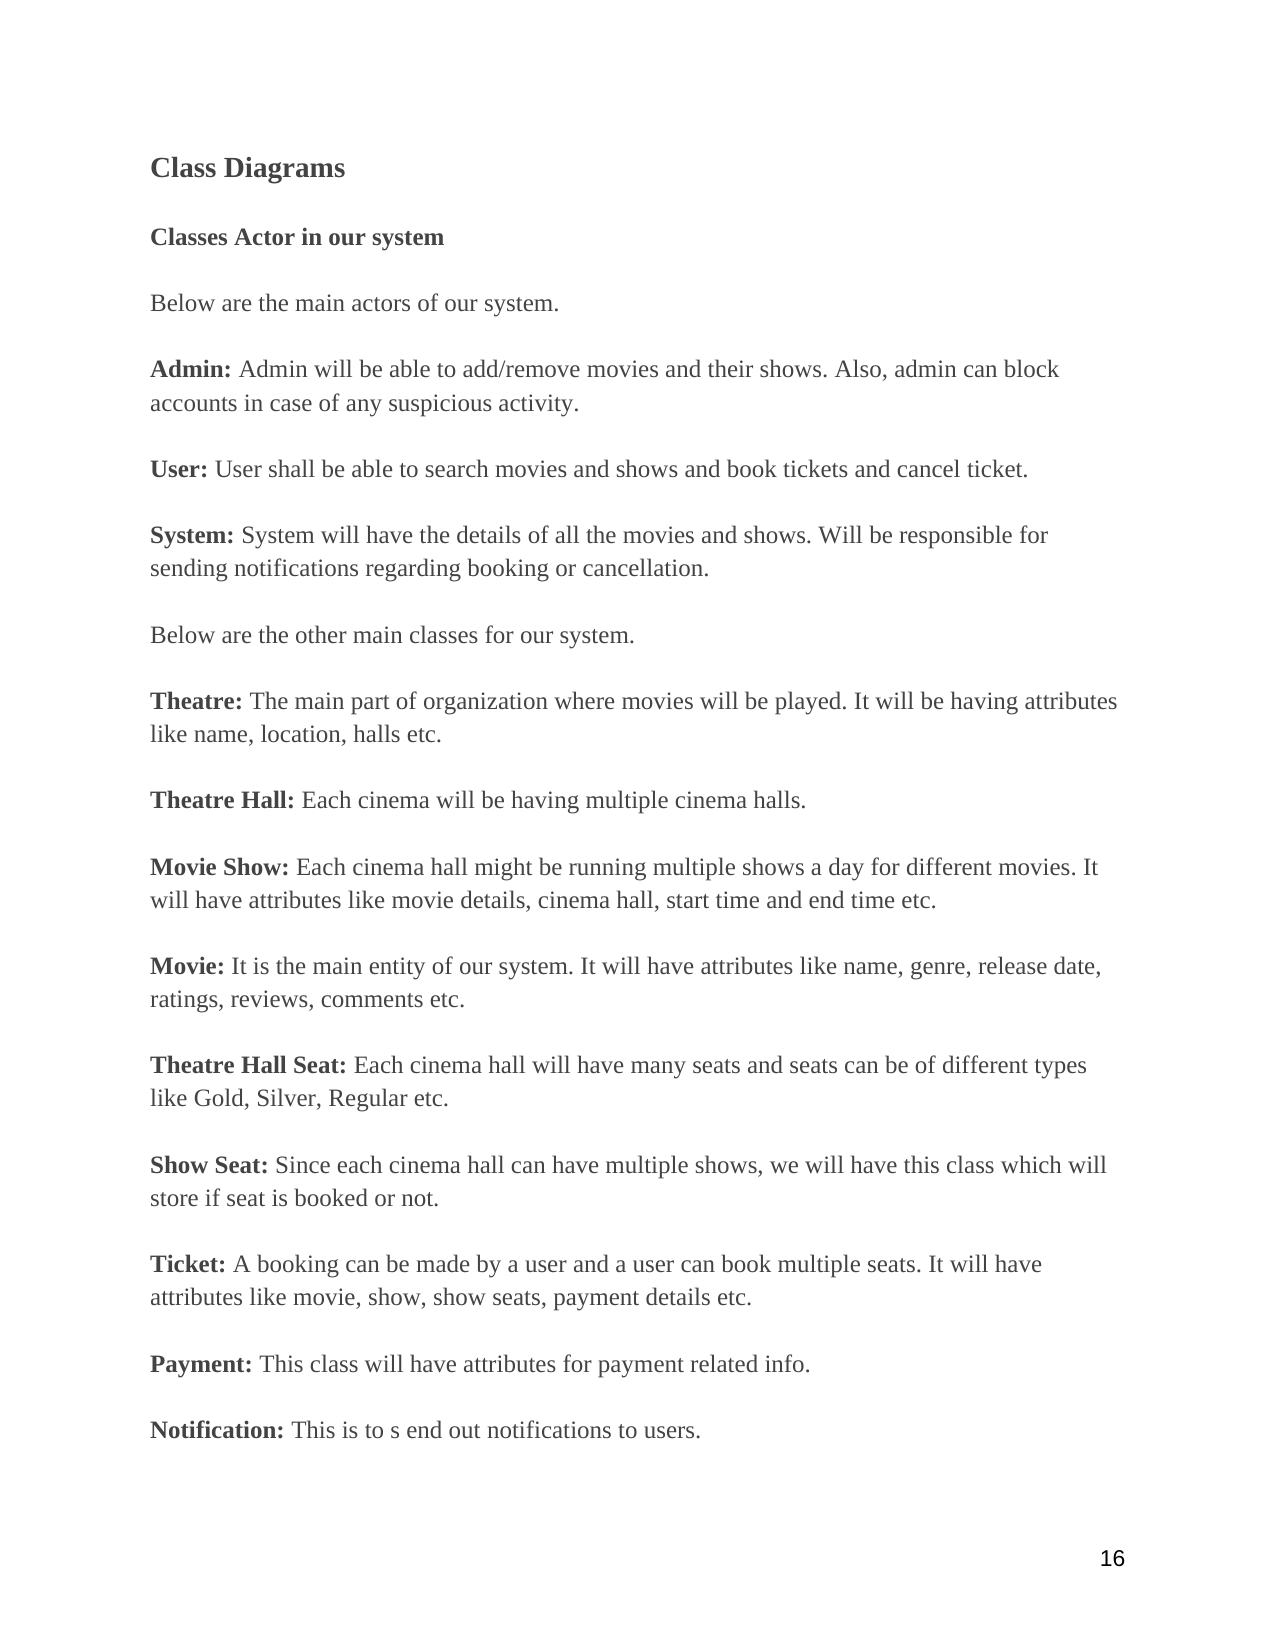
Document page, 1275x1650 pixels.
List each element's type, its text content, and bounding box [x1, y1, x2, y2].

subtitle Class Diagrams [150, 150, 1125, 183]
subtitle Ticket: A booking can be made by a user and a user can book multiple seats. It will have attributes like movie, show, show seats, payment details etc. [150, 1249, 1125, 1311]
subtitle User: User shall be able to search movies and shows and book tickets and cancel ticket. [150, 454, 1125, 483]
subtitle Movie Show: Each cinema hall might be running multiple shows a day for different movies. It will have attributes like movie details, cinema hall, start time and end time etc. [150, 852, 1125, 913]
subtitle Notification: This is to s end out notifications to users. [150, 1415, 1125, 1444]
subtitle Admin: Admin will be able to add/remove movies and their shows. Also, admin can block accounts in case of any suspicious activity. [150, 354, 1125, 416]
subtitle Movie: It is the main entity of our system. It will have attributes like name, genre, release date, ratings, reviews, comments etc. [150, 951, 1125, 1013]
subtitle Theatre Hall: Each cinema will be having multiple cinema halls. [150, 785, 1125, 814]
subtitle Below are the main actors of our system. [150, 288, 1125, 317]
subtitle Theatre Hall Seat: Each cinema hall will have many seats and seats can be of different types like Gold, Silver, Regular etc. [150, 1051, 1125, 1112]
subtitle Classes Actor in our system [150, 222, 1125, 251]
subtitle System: System will have the details of all the movies and shows. Will be responsible for sending notifications regarding booking or cancellation. [150, 520, 1125, 582]
subtitle Show Seat: Since each cinema hall can have multiple shows, we will have this class which will store if seat is booked or not. [150, 1150, 1125, 1212]
subtitle Below are the other main classes for our system. [150, 620, 1125, 648]
subtitle Theatre: The main part of organization where movies will be played. It will be having attributes like name, location, halls etc. [150, 686, 1125, 748]
subtitle Payment: This class will have attributes for payment related info. [150, 1349, 1125, 1377]
